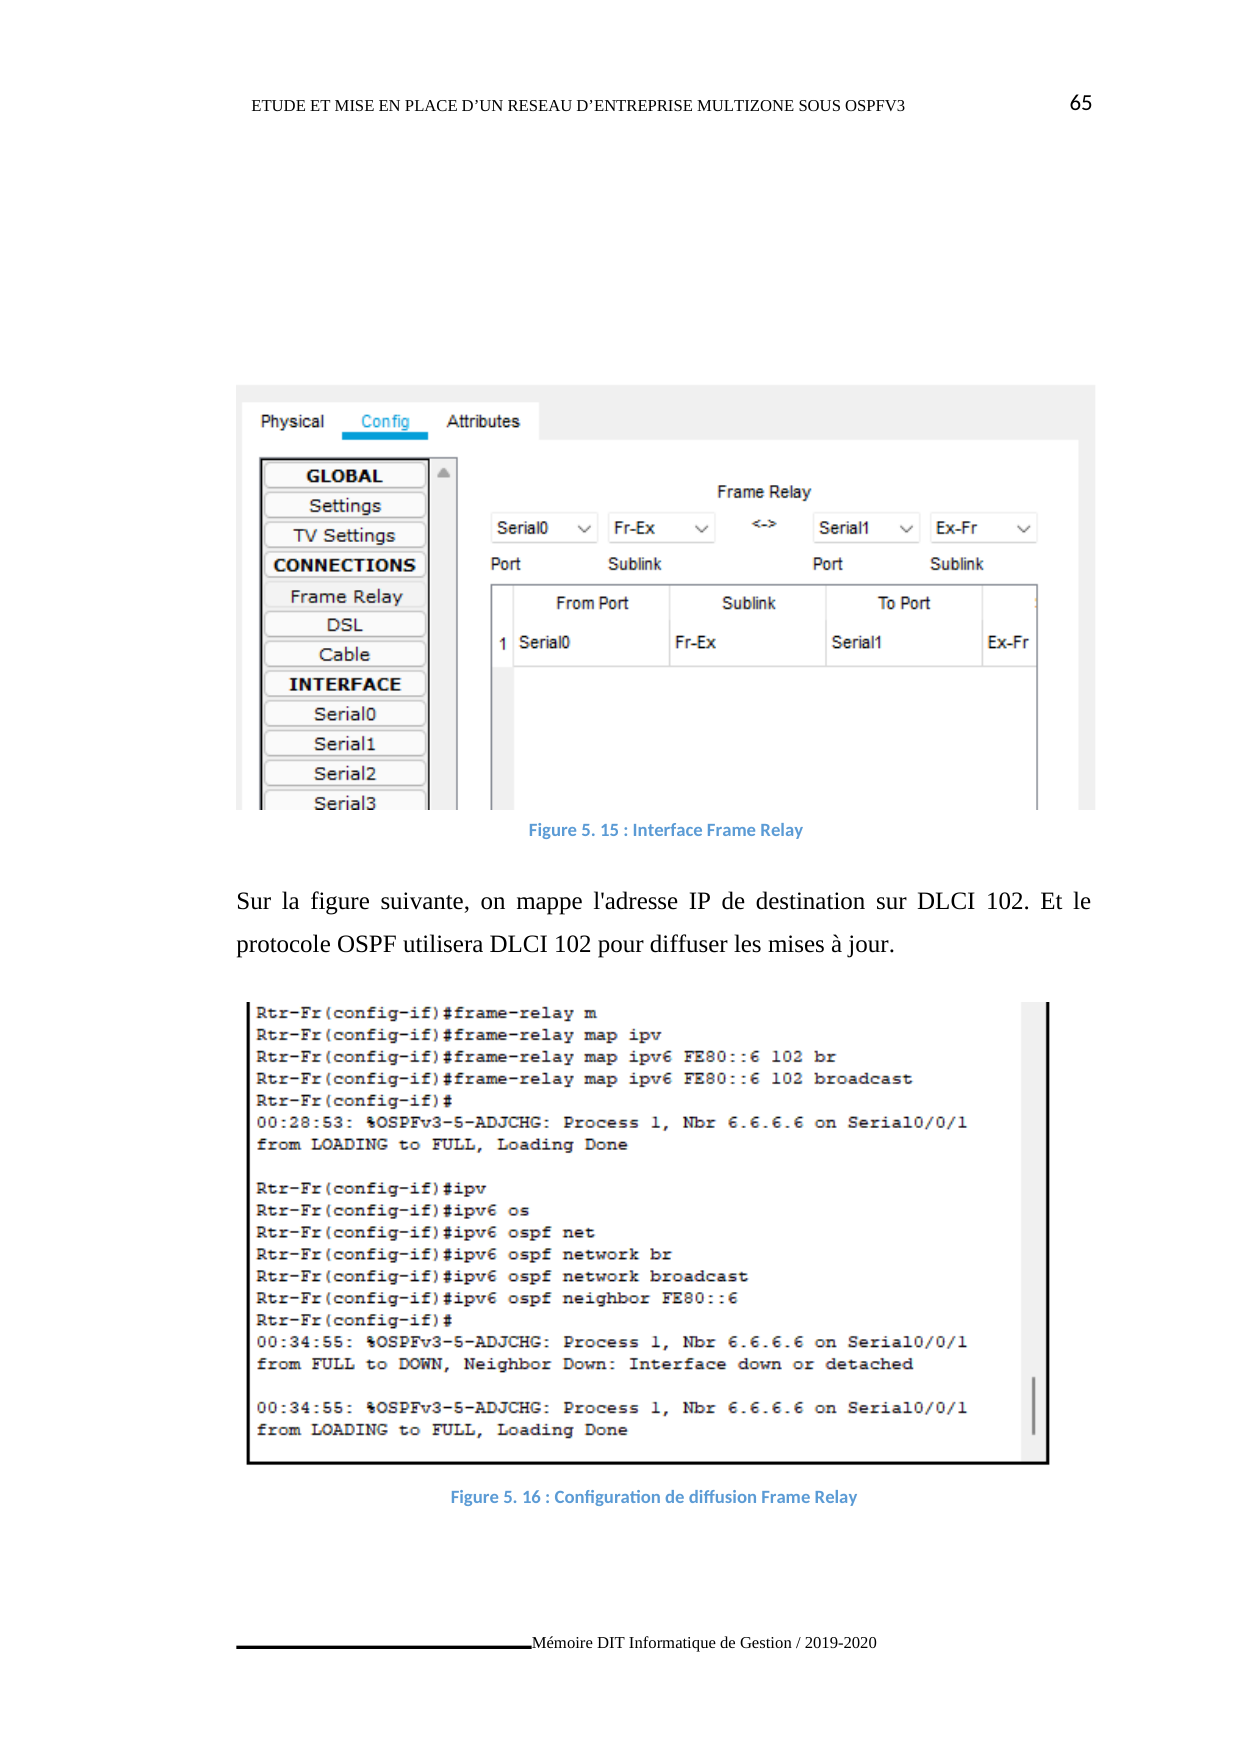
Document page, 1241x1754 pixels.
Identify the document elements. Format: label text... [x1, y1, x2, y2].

text Sur la figure suivante, on mappe l'adresse IP de destination sur DLCI 102. Et le protocole OSPF utilisera DLCI 102 pour diffuser les mises à jour. [236, 915, 1092, 958]
picture [236, 1002, 1073, 1476]
picture [236, 379, 1096, 810]
